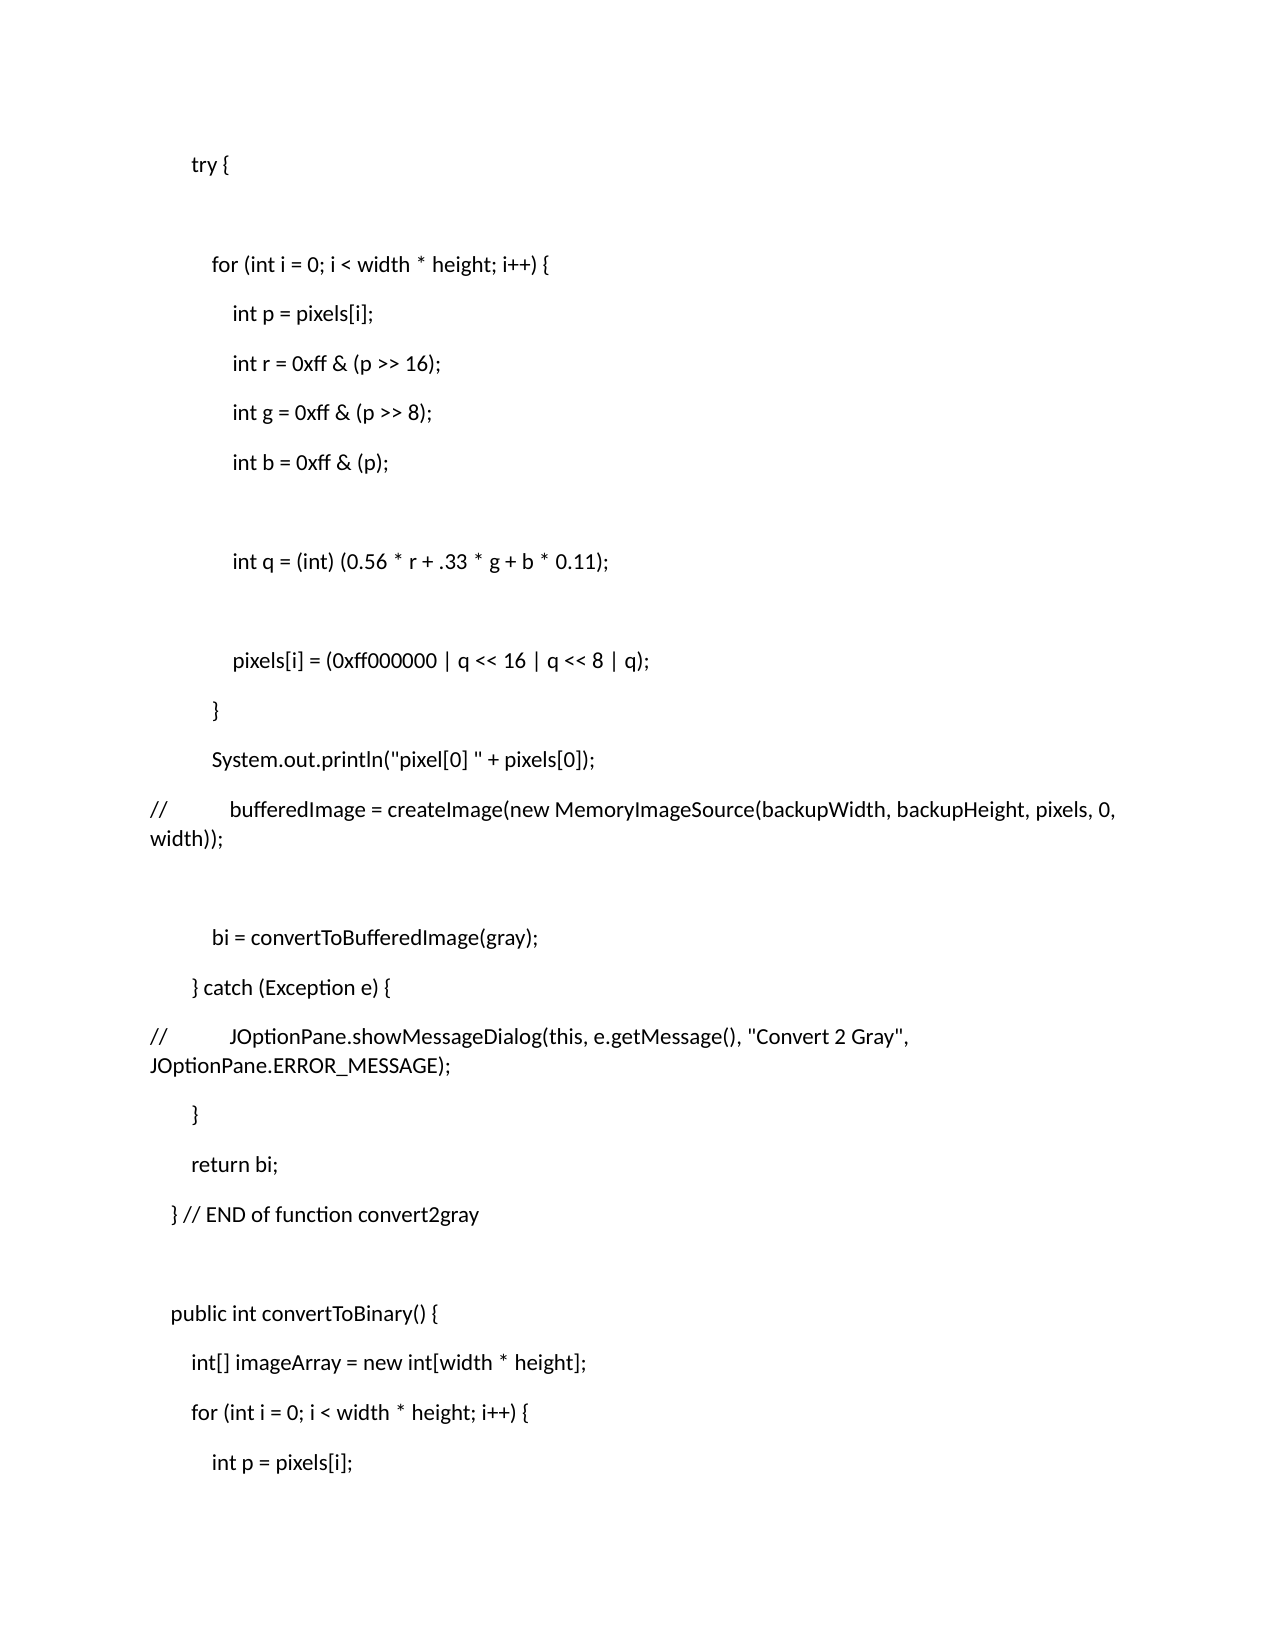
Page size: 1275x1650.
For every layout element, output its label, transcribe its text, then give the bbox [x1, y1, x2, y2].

text for (int i = 0; i < width * height; i++) { [150, 249, 1125, 278]
text int p = pixels[i]; [150, 299, 1125, 327]
text int[] imageArray = new int[width * height]; [150, 1348, 1125, 1377]
text } [150, 695, 1125, 724]
text int r = 0xff & (p >> 16); [150, 348, 1125, 377]
text } [150, 1100, 1125, 1129]
text for (int i = 0; i < width * height; i++) { [150, 1397, 1125, 1426]
text public int convertToBinary() { [150, 1298, 1125, 1327]
text } catch (Exception e) { [150, 972, 1125, 1001]
text // JOptionPane.showMessageDialog(this, e.getMessage(), "Convert 2 Gray", JOptionPane.ERROR_MESSAGE); [150, 1022, 1125, 1079]
text int g = 0xff & (p >> 8); [150, 398, 1125, 427]
text // bufferedImage = createImage(new MemoryImageSource(backupWidth, backupHeight, pixels, 0, width)); [150, 794, 1125, 852]
text int p = pixels[i]; [150, 1447, 1125, 1476]
text int b = 0xff & (p); [150, 447, 1125, 476]
text bi = convertToBufferedImage(gray); [150, 922, 1125, 951]
text return bi; [150, 1149, 1125, 1178]
text pixels[i] = (0xff000000 | q << 16 | q << 8 | q); [150, 646, 1125, 674]
text } // END of function convert2gray [150, 1199, 1125, 1228]
text try { [150, 150, 1125, 179]
text System.out.println("pixel[0] " + pixels[0]); [150, 745, 1125, 774]
text int q = (int) (0.56 * r + .33 * g + b * 0.11); [150, 547, 1125, 575]
